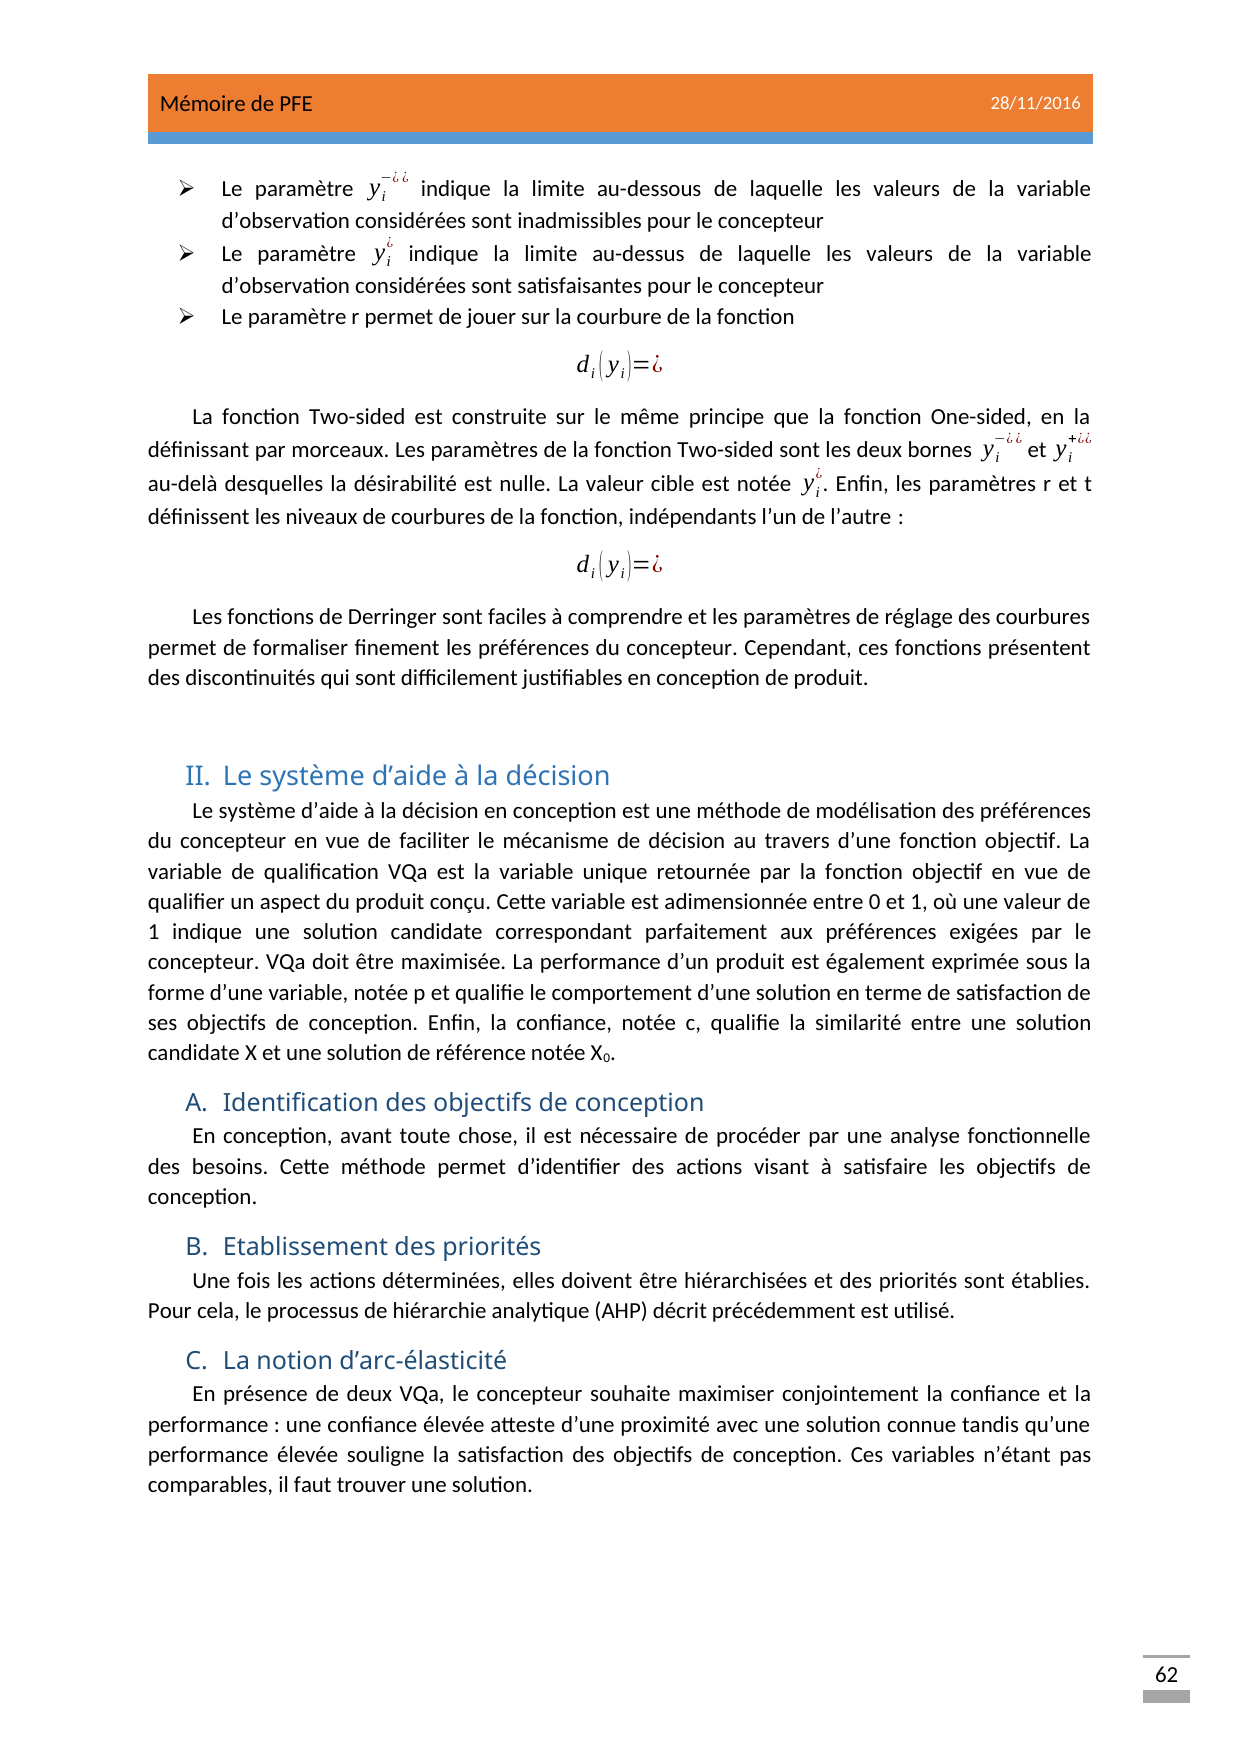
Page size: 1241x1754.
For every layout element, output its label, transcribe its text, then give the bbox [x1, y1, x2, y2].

list Le paramètre indique la limite au-dessus de laquelle les valeurs de la variable d’observation considérées sont satisfaisantes pour le concepteur [177, 237, 1093, 299]
list Le paramètre r permet de jouer sur la courbure de la fonction [177, 302, 1093, 330]
text En conception, avant toute chose, il est nécessaire de procéder par une analyse fonctionnelle des besoins. Cette méthode permet d’identifier des actions visant à satisfaire les objectifs de conception. [148, 1122, 1093, 1210]
text Les fonctions de Derringer sont faciles à comprendre et les paramètres de réglage des courbures permet de formaliser finement les préférences du concepteur. Cependant, ces fonctions présentent des discontinuités qui sont difficilement justifiables en conception de produit. [148, 602, 1093, 691]
subtitle Le système d’aide à la décision [185, 757, 1093, 793]
text Une fois les actions déterminées, elles doivent être hiérarchisées et des priorités sont établies. Pour cela, le processus de hiérarchie analytique (AHP) décrit précédemment est utilisé. [148, 1266, 1093, 1324]
subtitle Identification des objectifs de conception [185, 1085, 1093, 1119]
text Le système d’aide à la décision en conception est une méthode de modélisation des préférences du concepteur en vue de faciliter le mécanisme de décision au travers d’une fonction objectif. La variable de qualification VQa est la variable unique retournée par la fonction objectif en vue de qualifier un aspect du produit conçu. Cette variable est adimensionnée entre 0 et 1, où une valeur de 1 indique une solution candidate correspondant parfaitement aux préférences exigées par le concepteur. VQa doit être maximisée. La performance d’un produit est également exprimée sous la forme d’une variable, notée p et qualifie le comportement d’une solution en terme de satisfaction de ses objectifs de conception. Enfin, la confiance, notée c, qualifie la similarité entre une solution candidate X et une solution de référence notée X0. [148, 796, 1093, 1066]
text La fonction Two-sided est construite sur le même principe que la fonction One-sided, en la définissant par morceaux. Les paramètres de la fonction Two-sided sont les deux bornes et au-delà desquelles la désirabilité est nulle. La valeur cible est notée . Enfin, les paramètres r et t définissent les niveaux de courbures de la fonction, indépendants l’un de l’autre : [148, 402, 1093, 530]
subtitle La notion d’arc-élasticité [185, 1343, 1093, 1377]
text En présence de deux VQa, le concepteur souhaite maximiser conjointement la confiance et la performance : une confiance élevée atteste d’une proximité avec une solution connue tandis qu’une performance élevée souligne la satisfaction des objectifs de conception. Ces variables n’étant pas comparables, il faut trouver une solution. [148, 1379, 1093, 1498]
list Le paramètre indique la limite au-dessous de laquelle les valeurs de la variable d’observation considérées sont inadmissibles pour le concepteur [177, 172, 1093, 234]
subtitle Etablissement des priorités [185, 1229, 1093, 1263]
